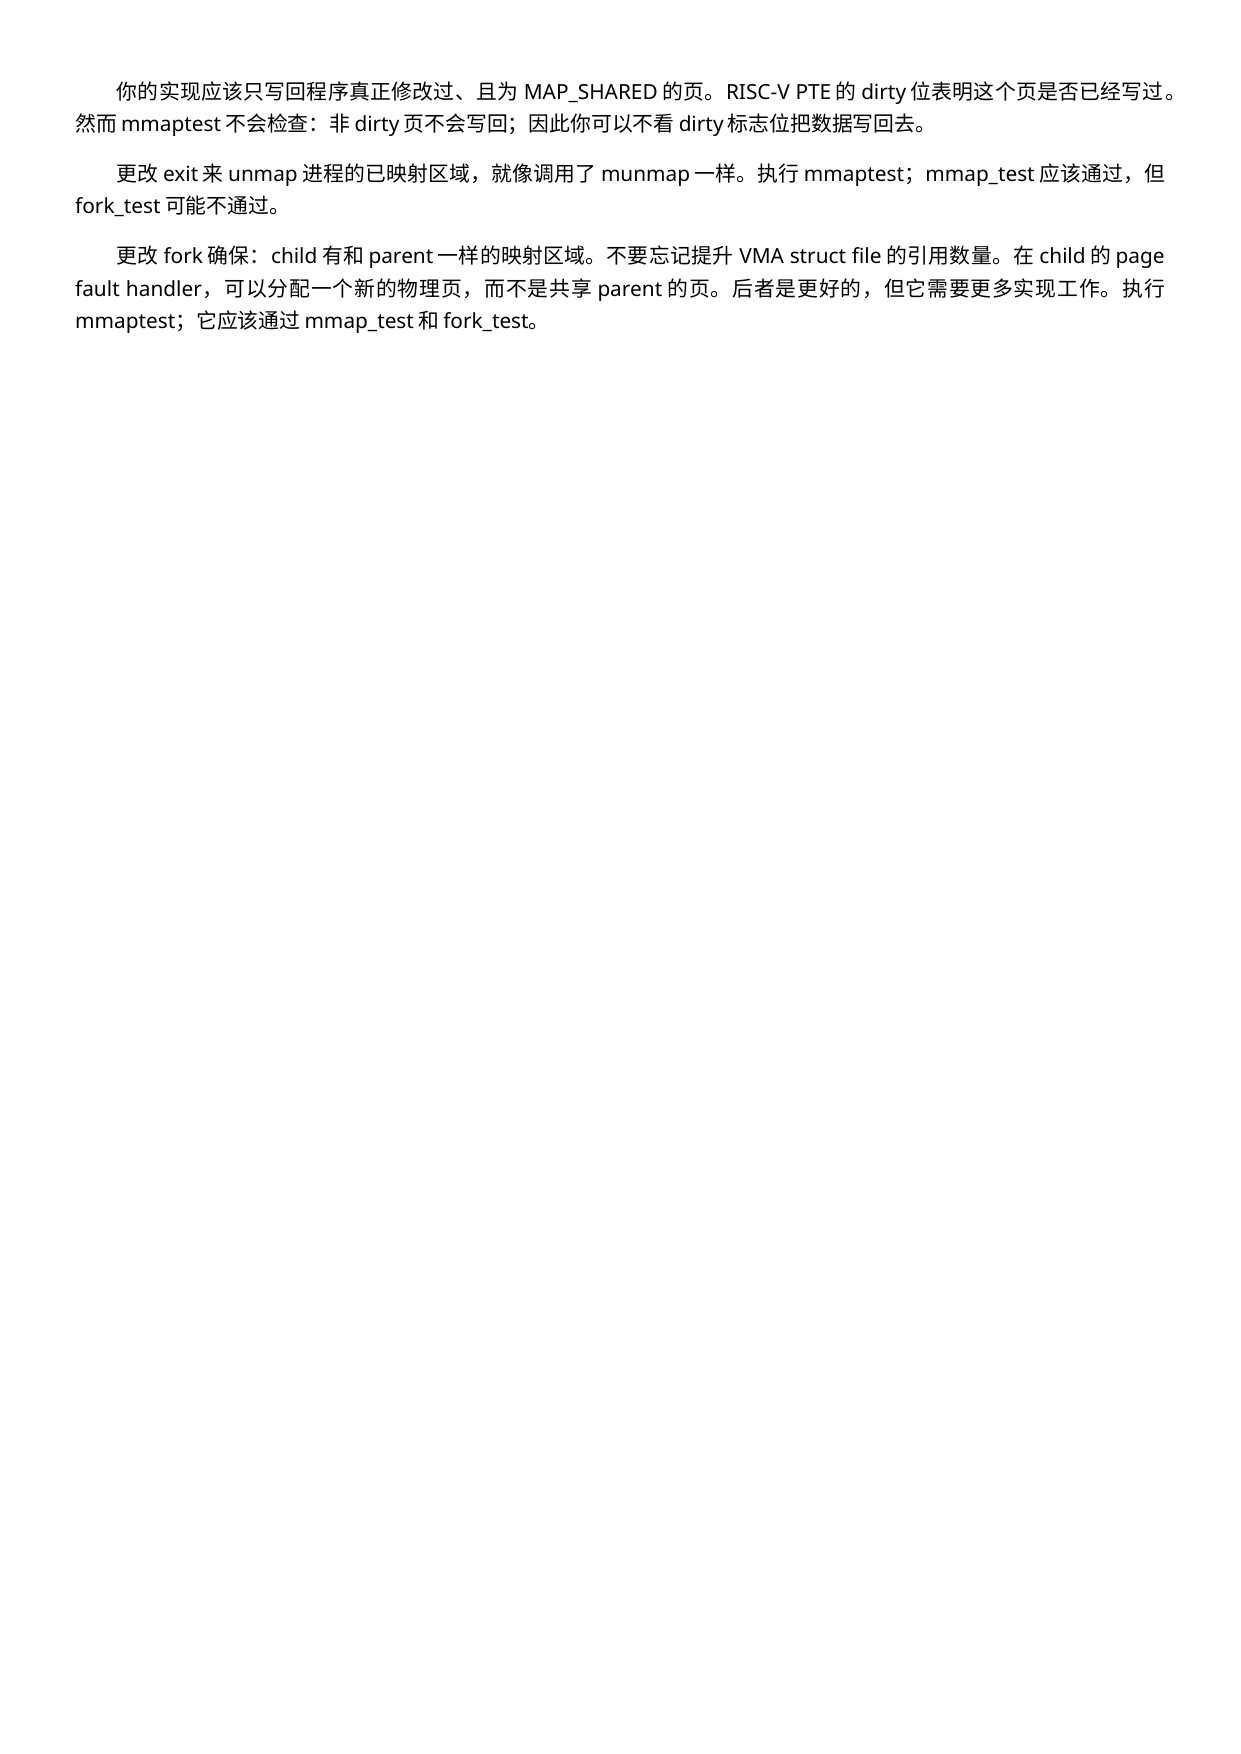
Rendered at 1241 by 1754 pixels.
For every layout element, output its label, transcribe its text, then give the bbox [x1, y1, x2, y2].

text 更改exit来unmap进程的已映射区域，就像调用了munmap一样。执行mmaptest；mmap_test应该通过，但fork_test可能不通过。 [75, 157, 1165, 220]
text 更改fork确保：child有和parent一样的映射区域。不要忘记提升VMA struct file的引用数量。在child的page fault handler，可以分配一个新的物理页，而不是共享parent的页。后者是更好的，但它需要更多实现工作。执行mmaptest；它应该通过mmap_test和fork_test。 [75, 239, 1165, 335]
text 你的实现应该只写回程序真正修改过、且为MAP_SHARED的页。RISC-V PTE的dirty位表明这个页是否已经写过。然而mmaptest不会检查：非dirty页不会写回；因此你可以不看dirty标志位把数据写回去。 [75, 75, 1165, 138]
